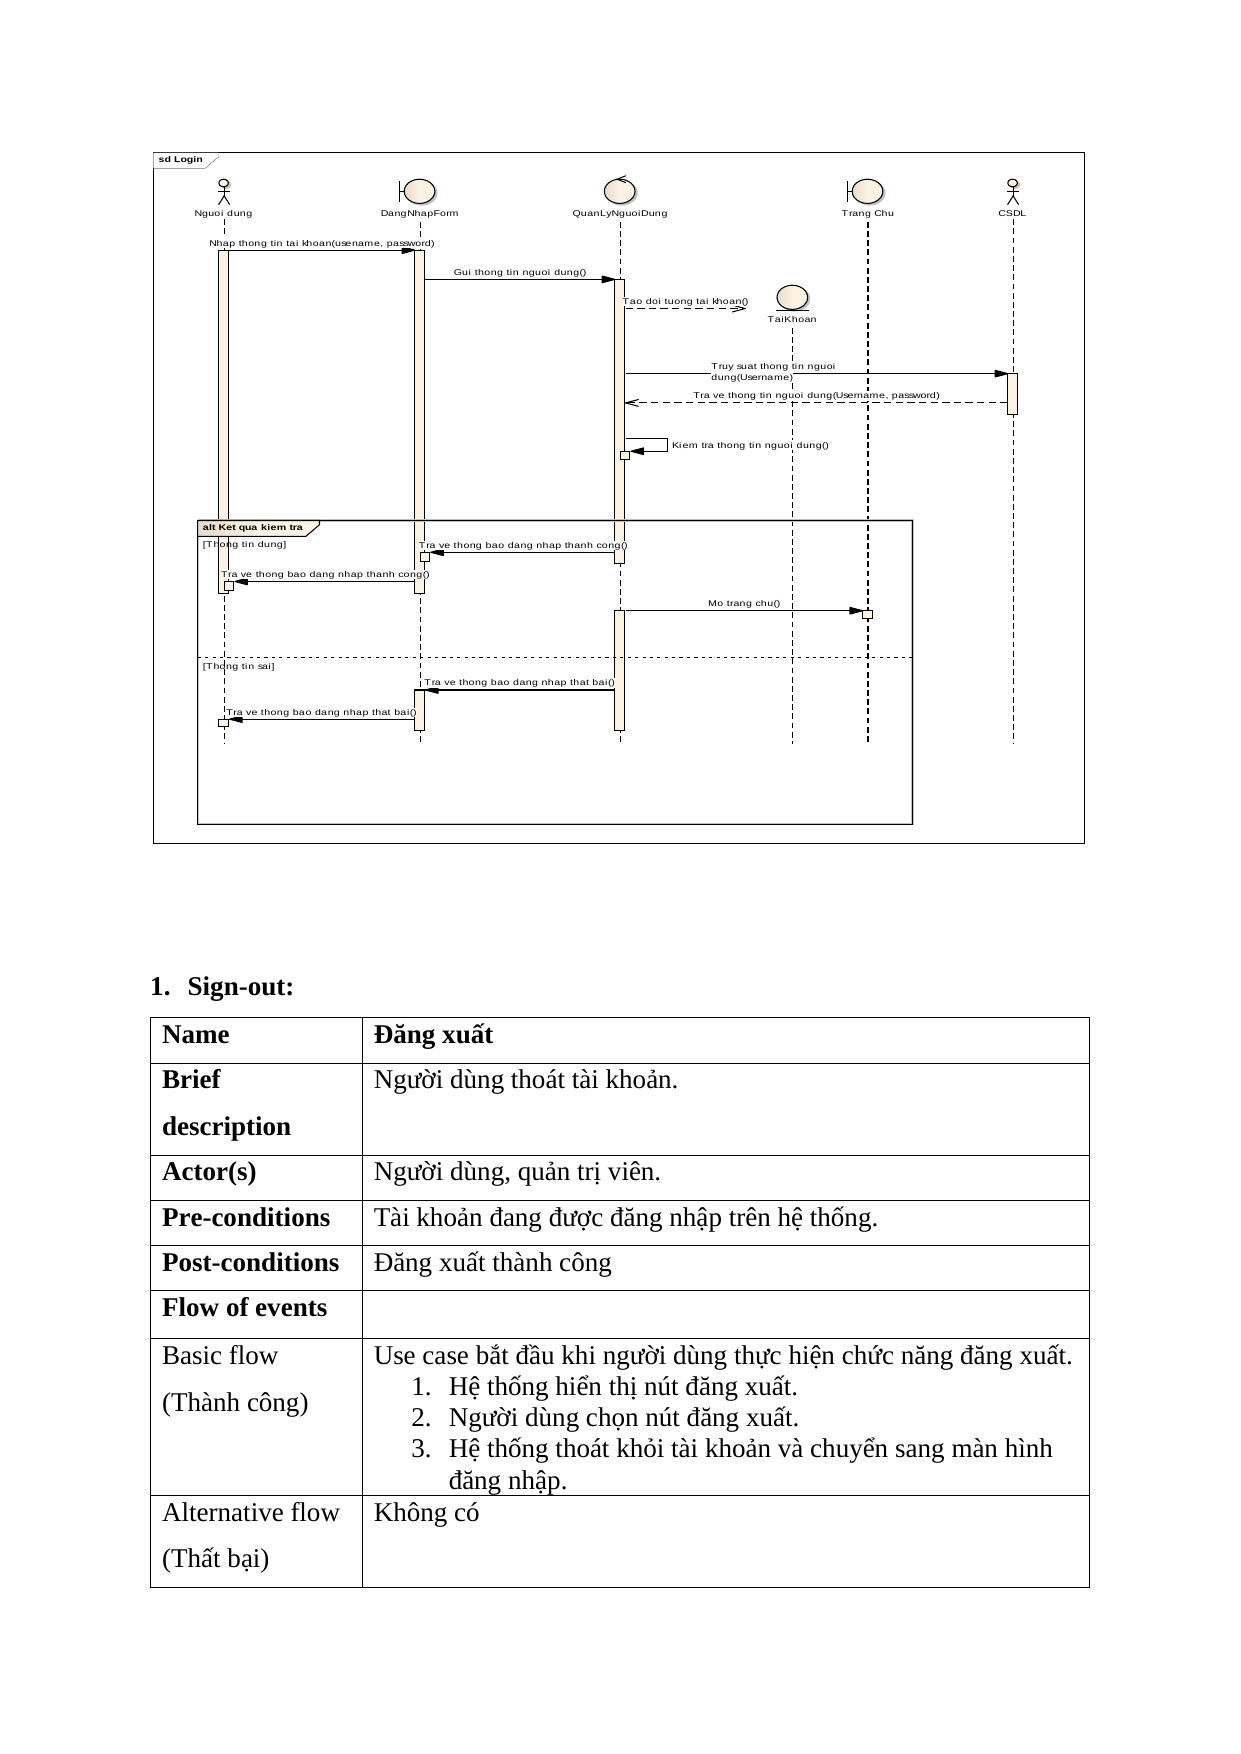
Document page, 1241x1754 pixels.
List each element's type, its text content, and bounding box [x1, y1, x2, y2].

table_cell [363, 1291, 1089, 1338]
table_cell Actor(s) [151, 1156, 362, 1200]
table_cell Đăng xuất thành công [363, 1246, 1089, 1290]
subtitle Sign-out: [150, 971, 1090, 1002]
table_cell Người dùng, quản trị viên. [363, 1156, 1089, 1200]
table_cell Pre-conditions [151, 1201, 362, 1245]
table_header Name [151, 1018, 362, 1062]
table_cell Không có [363, 1496, 1089, 1587]
table_cell Post-conditions [151, 1246, 362, 1290]
table_cell Alternative flow (Thất bại) [151, 1496, 362, 1587]
table_cell Use case bắt đầu khi người dùng thực hiện chức năng đăng xuất. Hệ thống hiển thị nút đăng xuất. Người dùng chọn nút đăng xuất. Hệ thống thoát khỏi tài khoản và chuyển sang màn hình đăng nhập. [363, 1339, 1089, 1495]
table_cell Tài khoản đang được đăng nhập trên hệ thống. [363, 1201, 1089, 1245]
table_cell Basic flow (Thành công) [151, 1339, 362, 1495]
table_cell Brief description [151, 1064, 362, 1154]
table_header Đăng xuất [363, 1018, 1089, 1062]
table_cell Người dùng thoát tài khoản. [363, 1064, 1089, 1154]
table_cell Flow of events [151, 1291, 362, 1338]
